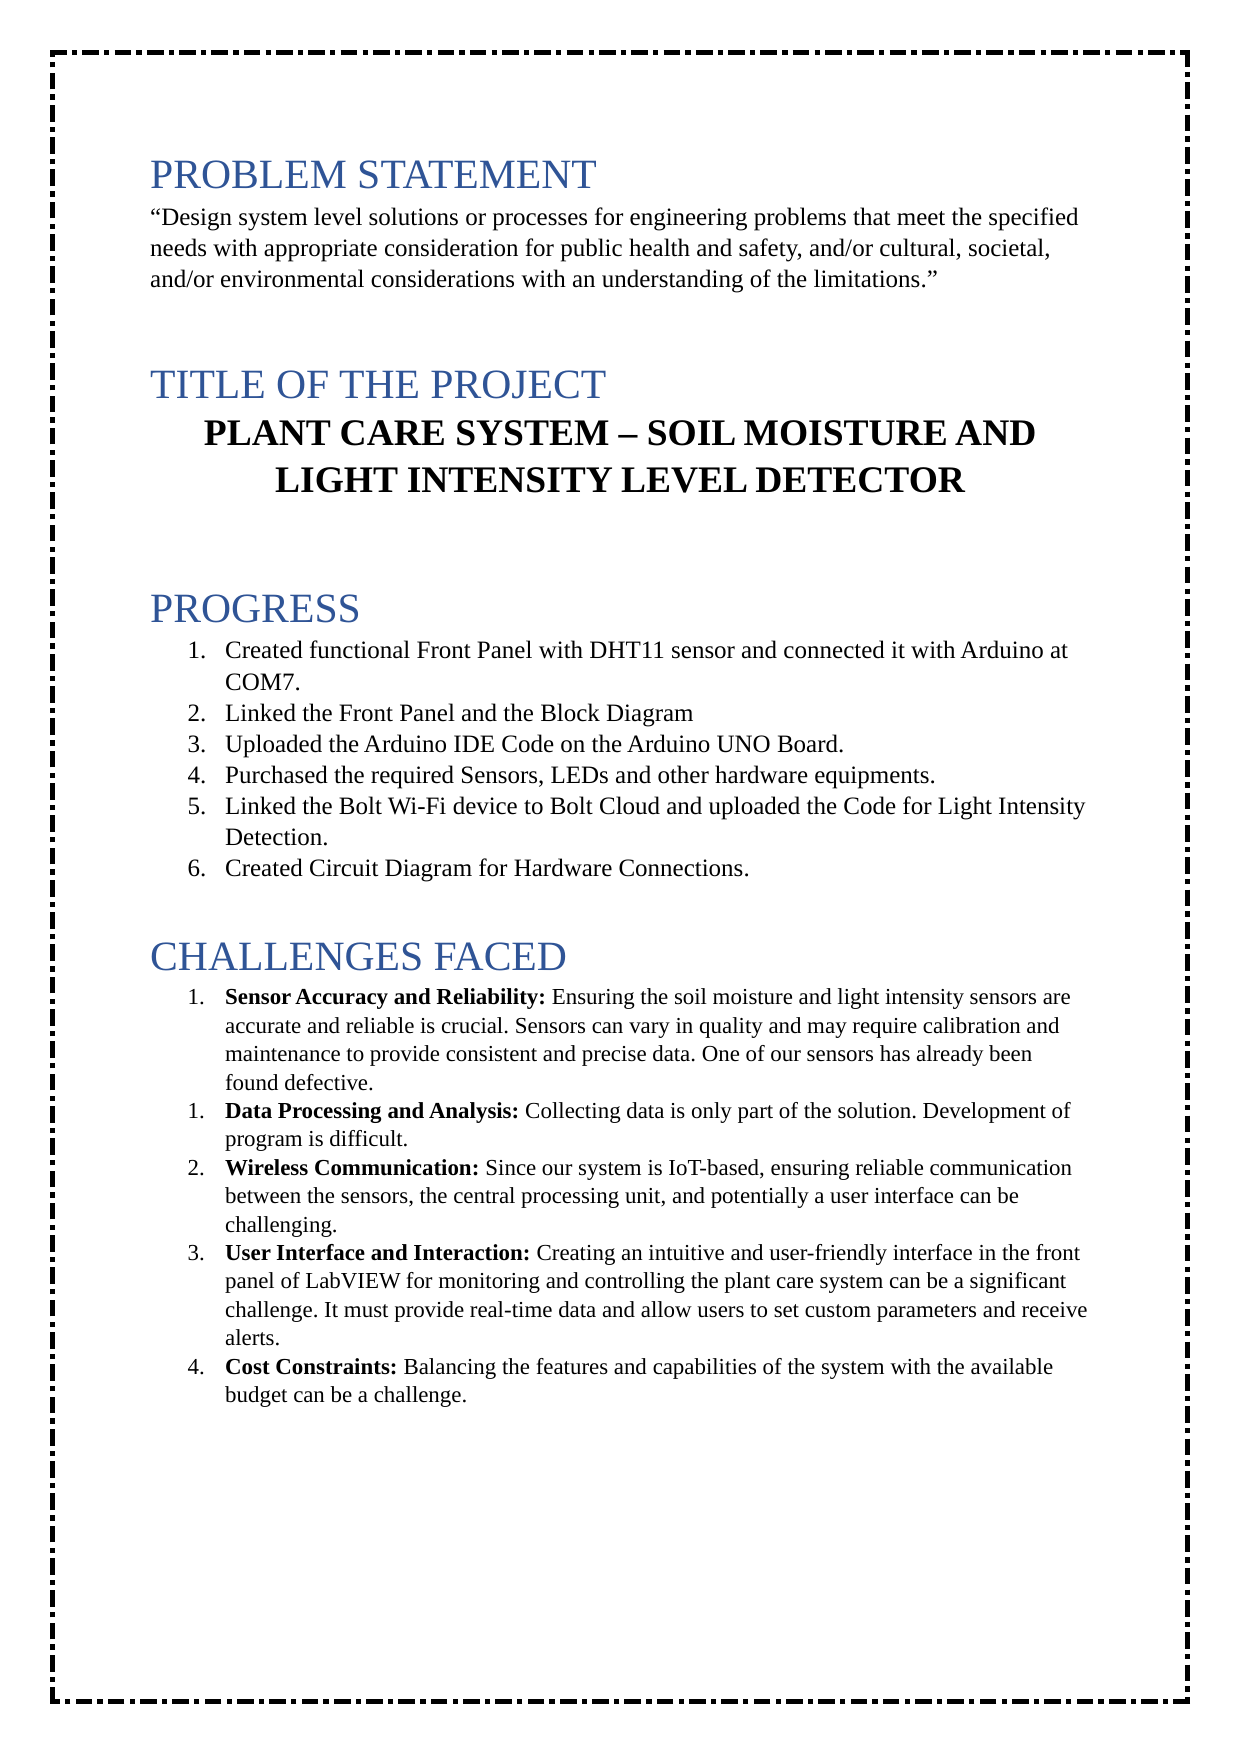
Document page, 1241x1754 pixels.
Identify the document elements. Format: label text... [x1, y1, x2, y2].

list Linked the Bolt Wi-Fi device to Bolt Cloud and uploaded the Code for Light Intensity Detection. [187, 791, 1090, 851]
list Cost Constraints: Balancing the features and capabilities of the system with the available budget can be a challenge. [187, 1353, 1090, 1408]
list Wireless Communication: Since our system is IoT-based, ensuring reliable communication between the sensors, the central processing unit, and potentially a user interface can be challenging. [187, 1154, 1090, 1237]
list Data Processing and Analysis: Collecting data is only part of the solution. Development of program is difficult. [187, 1097, 1090, 1152]
list User Interface and Interaction: Creating an intuitive and user-friendly interface in the front panel of LabVIEW for monitoring and controlling the plant care system can be a significant challenge. It must provide real-time data and allow users to set custom parameters and receive alerts. [187, 1239, 1090, 1351]
subtitle PROGRESS [150, 584, 1090, 632]
subtitle PROBLEM STATEMENT [150, 150, 1090, 198]
text “Design system level solutions or processes for engineering problems that meet the specified needs with appropriate consideration for public health and safety, and/or cultural, societal, and/or environmental considerations with an understanding of the limitations.” [150, 202, 1090, 292]
list Created Circuit Diagram for Hardware Connections. [187, 853, 1090, 882]
list Created functional Front Panel with DHT11 sensor and connected it with Arduino at COM7. [187, 636, 1090, 695]
list Sensor Accuracy and Reliability: Ensuring the soil moisture and light intensity sensors are accurate and reliable is crucial. Sensors can vary in quality and may require calibration and maintenance to provide consistent and precise data. One of our sensors has already been found defective. [187, 983, 1090, 1095]
text PLANT CARE SYSTEM – SOIL MOISTURE AND LIGHT INTENSITY LEVEL DETECTOR [150, 411, 1090, 501]
list Purchased the required Sensors, LEDs and other hardware equipments. [187, 760, 1090, 788]
subtitle TITLE OF THE PROJECT [150, 359, 1090, 407]
subtitle CHALLENGES FACED [150, 932, 1090, 979]
list Linked the Front Panel and the Block Diagram [187, 698, 1090, 726]
list Uploaded the Arduino IDE Code on the Arduino UNO Board. [187, 729, 1090, 757]
